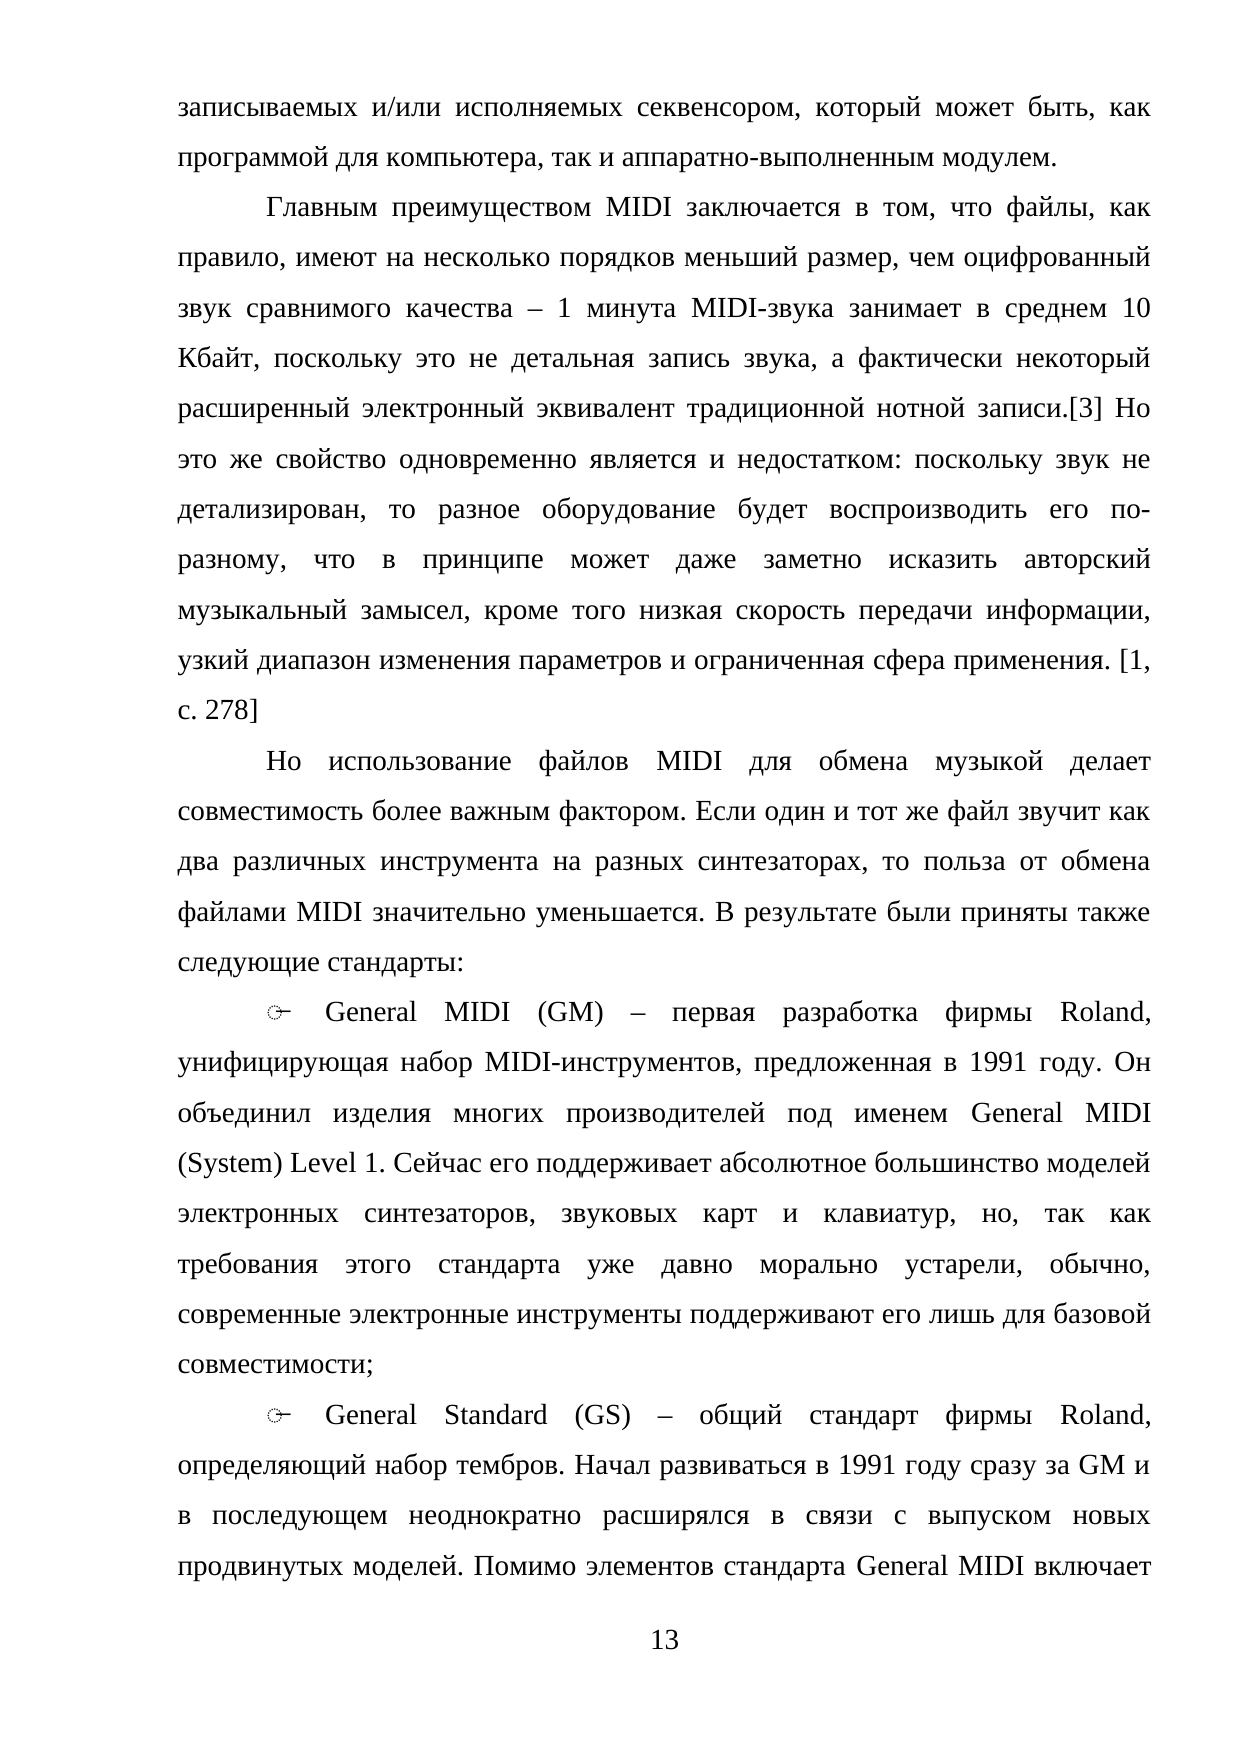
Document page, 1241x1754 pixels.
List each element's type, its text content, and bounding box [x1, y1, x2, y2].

text Главным преимуществом MIDI заключается в том, что файлы, как правило, имеют на несколько порядков меньший размер, чем оцифрованный звук сравнимого качества – 1 минута MIDI-звука занимает в среднем 10 Кбайт, поскольку это не детальная запись звука, а фактически некоторый расширенный электронный эквивалент традиционной нотной записи.[3] Но это же свойство одновременно является и недостатком: поскольку звук не детализирован, то разное оборудование будет воспроизводить его по-разному, что в принципе может даже заметно исказить авторский музыкальный замысел, кроме того низкая скорость передачи информации, узкий диапазон изменения параметров и ограниченная сфера применения. [1, c. 278] [177, 189, 1152, 726]
text Но использование файлов MIDI для обмена музыкой делает совместимость более важным фактором. Если один и тот же файл звучит как два различных инструмента на разных синтезаторах, то польза от обмена файлами MIDI значительно уменьшается. В результате были приняты также следующие стандарты: [177, 743, 1152, 977]
list General MIDI (GM) – первая разработка фирмы Roland, унифицирующая набор MIDI-инструментов, предложенная в 1991 году. Он объединил изделия многих производителей под именем General MIDI (System) Level 1. Сейчас его поддерживает абсолютное большинство моделей электронных синтезаторов, звуковых карт и клавиатур, но, так как требования этого стандарта уже давно морально устарели, обычно, современные электронные инструменты поддерживают его лишь для базовой совместимости; [177, 994, 1152, 1380]
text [177, 89, 1152, 172]
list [177, 1397, 1152, 1581]
